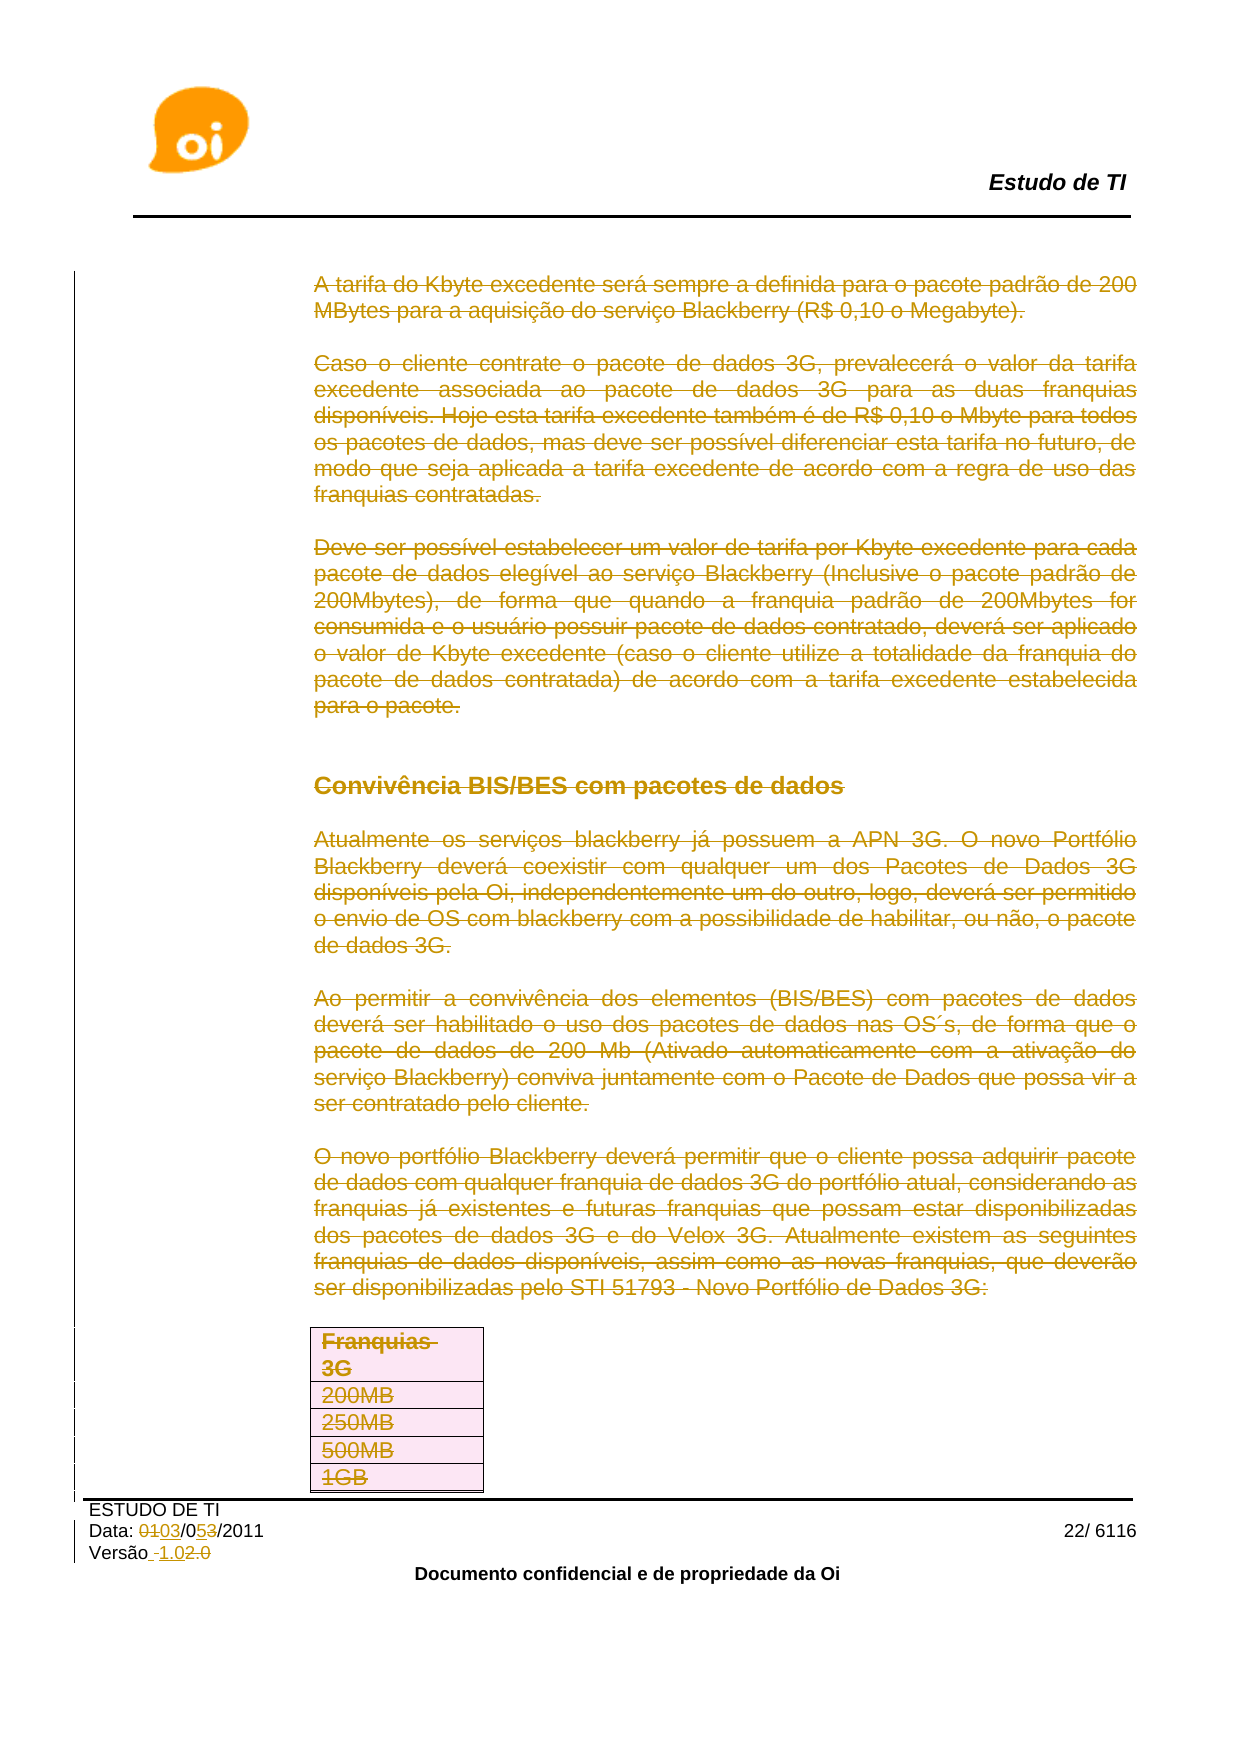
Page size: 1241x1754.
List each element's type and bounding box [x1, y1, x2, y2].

picture [133, 75, 262, 191]
